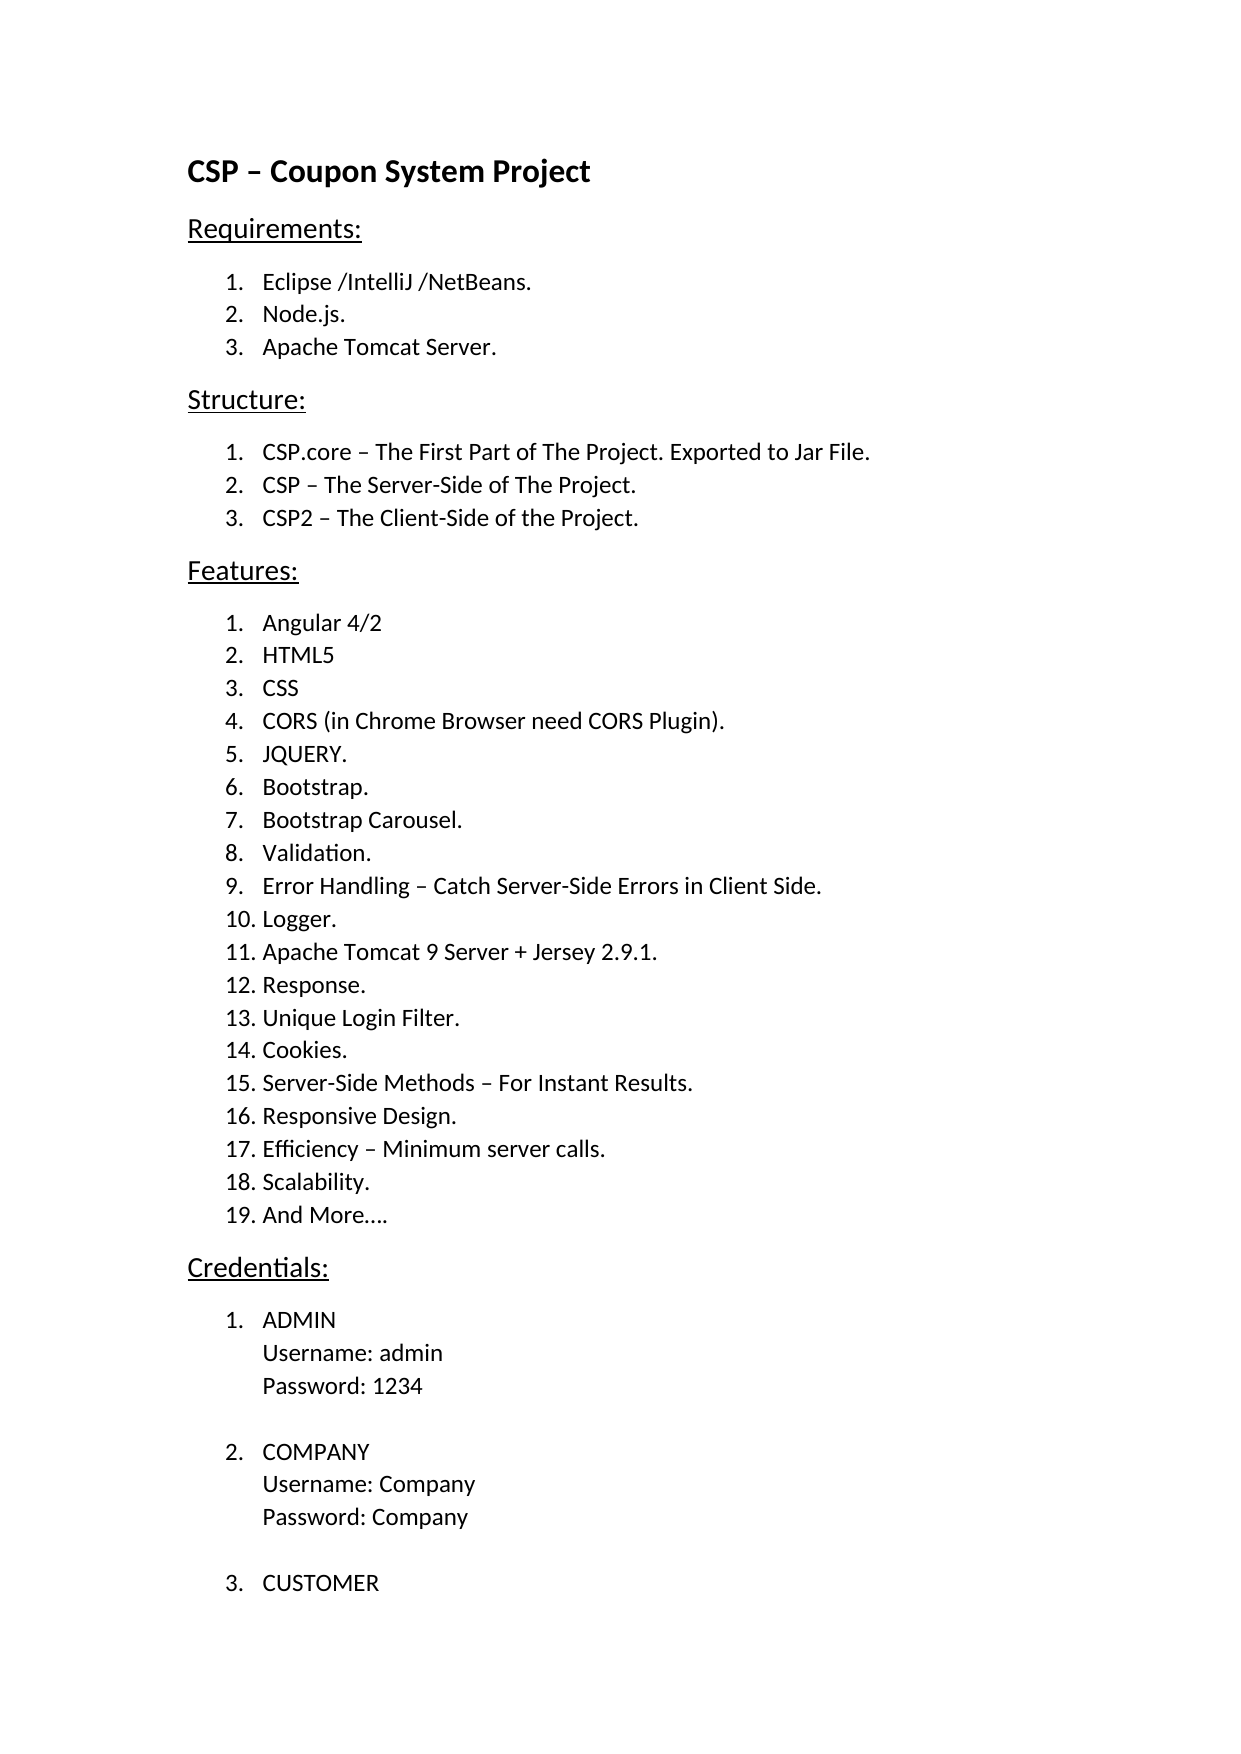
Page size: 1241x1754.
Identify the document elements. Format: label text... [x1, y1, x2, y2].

list CSP.core – The First Part of The Project. Exported to Jar File. [225, 436, 1053, 467]
list Password: 1234 [262, 1370, 1053, 1400]
list CSS [225, 673, 1053, 703]
list Password: Company [262, 1501, 1053, 1532]
list Response. [225, 969, 1053, 999]
text CSP – Coupon System Project [187, 150, 1053, 191]
list Efficiency – Minimum server calls. [225, 1133, 1053, 1164]
list Unique Login Filter. [225, 1002, 1053, 1032]
list Apache Tomcat 9 Server + Jersey 2.9.1. [225, 936, 1053, 966]
list CORS (in Chrome Browser need CORS Plugin). [225, 706, 1053, 736]
text Structure: [187, 381, 1053, 417]
text Requirements: [187, 211, 1053, 246]
list Scalability. [225, 1166, 1053, 1197]
list Error Handling – Catch Server-Side Errors in Client Side. [225, 870, 1053, 901]
list COMPANY [225, 1436, 1053, 1466]
list Cookies. [225, 1035, 1053, 1065]
list Logger. [225, 903, 1053, 933]
list HTML5 [225, 640, 1053, 670]
list Responsive Design. [225, 1101, 1053, 1131]
list Apache Tomcat Server. [225, 332, 1053, 362]
text Features: [187, 552, 1053, 587]
list And More…. [225, 1199, 1053, 1230]
list CSP2 – The Client-Side of the Project. [225, 502, 1053, 533]
list ADMIN [225, 1304, 1053, 1334]
list CSP – The Server-Side of The Project. [225, 469, 1053, 500]
list Eclipse /IntelliJ /NetBeans. [225, 266, 1053, 296]
list Bootstrap Carousel. [225, 804, 1053, 835]
list Username: admin [262, 1337, 1053, 1367]
list Validation. [225, 837, 1053, 868]
list JQUERY. [225, 738, 1053, 769]
list Bootstrap. [225, 771, 1053, 802]
list CUSTOMER [225, 1567, 1053, 1598]
text Credentials: [187, 1249, 1053, 1284]
list Node.js. [225, 299, 1053, 329]
list Angular 4/2 [225, 607, 1053, 637]
list Server-Side Methods – For Instant Results. [225, 1068, 1053, 1098]
list Username: Company [262, 1468, 1053, 1499]
